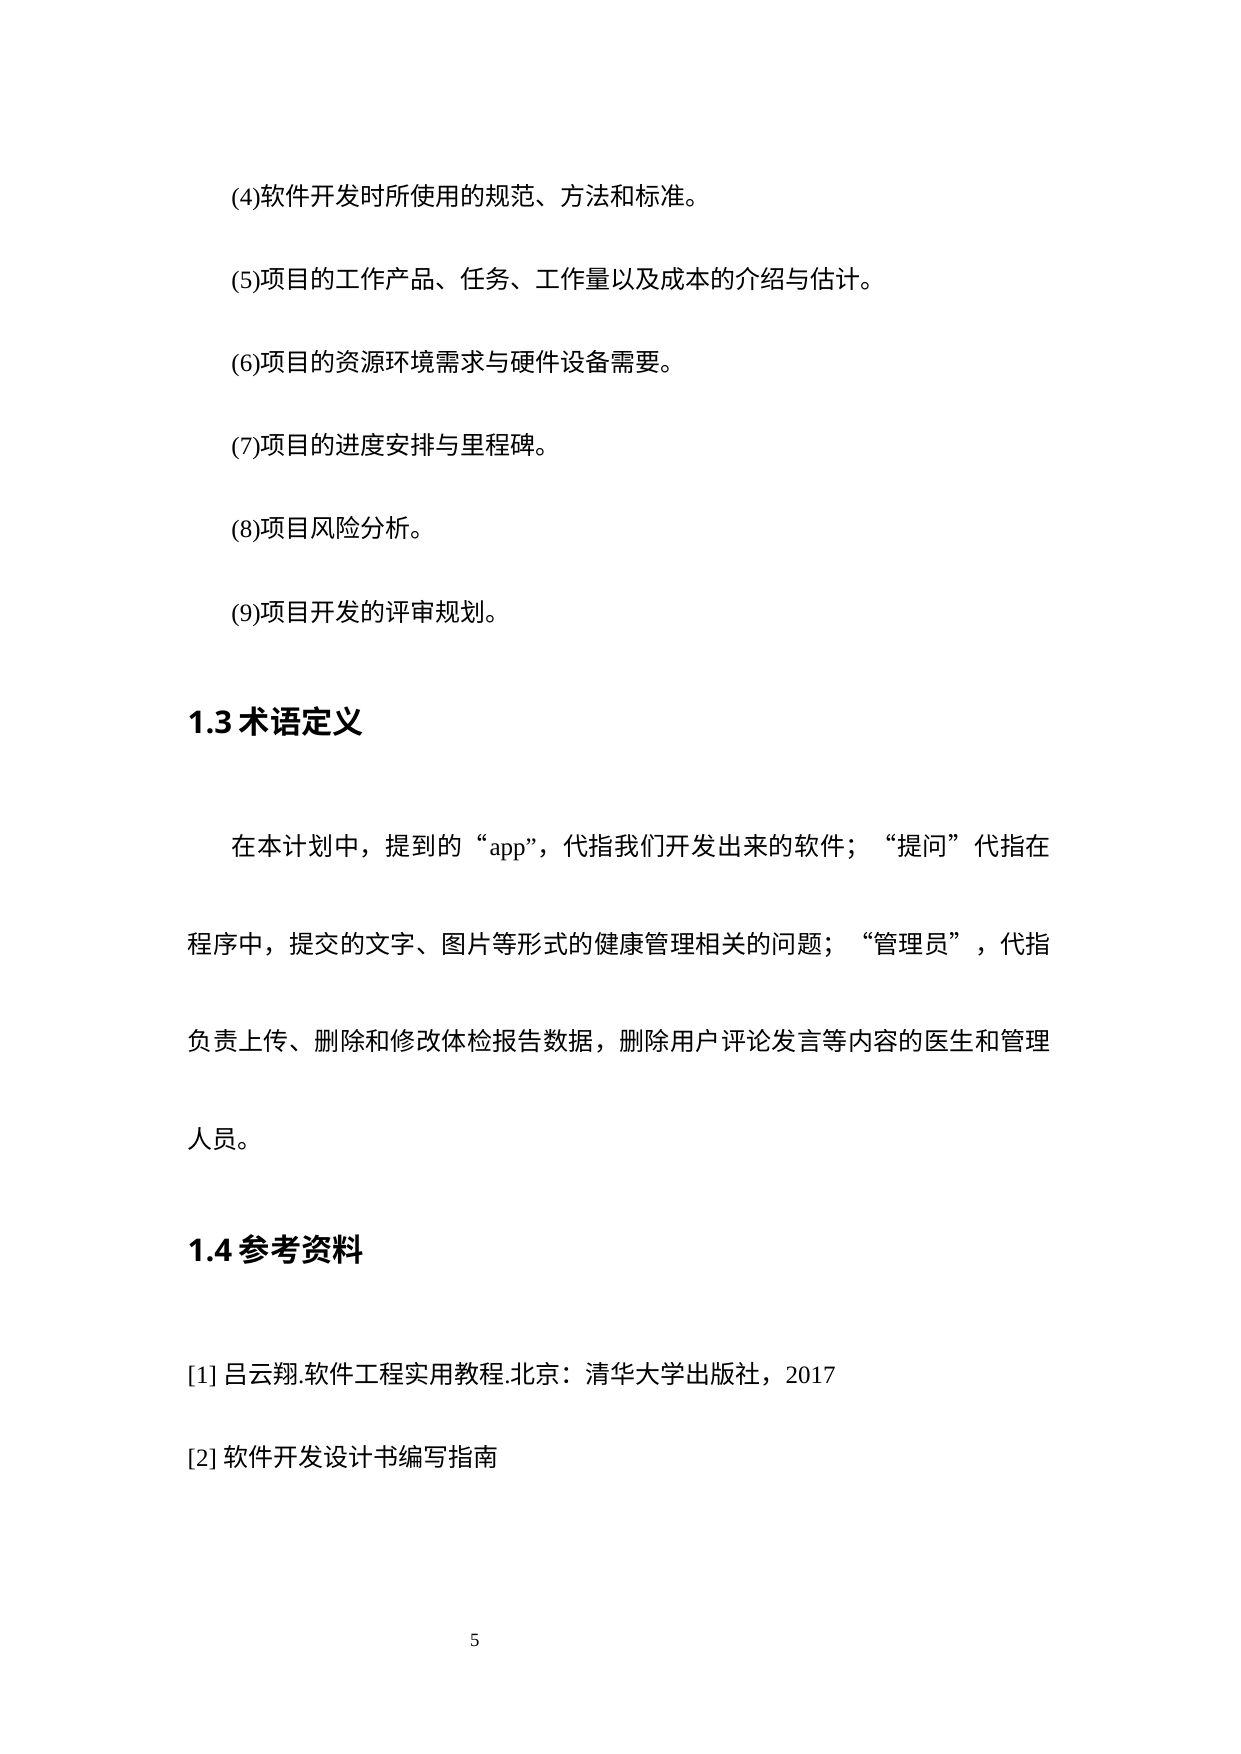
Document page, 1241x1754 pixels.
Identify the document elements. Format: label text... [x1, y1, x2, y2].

list 项目开发的评审规划。 [187, 578, 1053, 643]
list 软件开发时所使用的规范、方法和标准。 [187, 162, 1053, 227]
list 项目风险分析。 [187, 494, 1053, 559]
text [2] 软件开发设计书编写指南 [187, 1423, 1053, 1488]
text 在本计划中，提到的“app”，代指我们开发出来的软件；“提问”代指在程序中，提交的文字、图片等形式的健康管理相关的问题；“管理员”，代指负责上传、删除和修改体检报告数据，删除用户评论发言等内容的医生和管理人员。 [187, 812, 1053, 1170]
text [1] 吕云翔.软件工程实用教程.北京：清华大学出版社，2017 [187, 1340, 1053, 1405]
subtitle 1.3术语定义 [187, 688, 1053, 753]
list 项目的工作产品、任务、工作量以及成本的介绍与估计。 [187, 245, 1053, 310]
list 项目的资源环境需求与硬件设备需要。 [187, 328, 1053, 393]
subtitle 1.4参考资料 [187, 1215, 1053, 1280]
list 项目的进度安排与里程碑。 [187, 411, 1053, 476]
